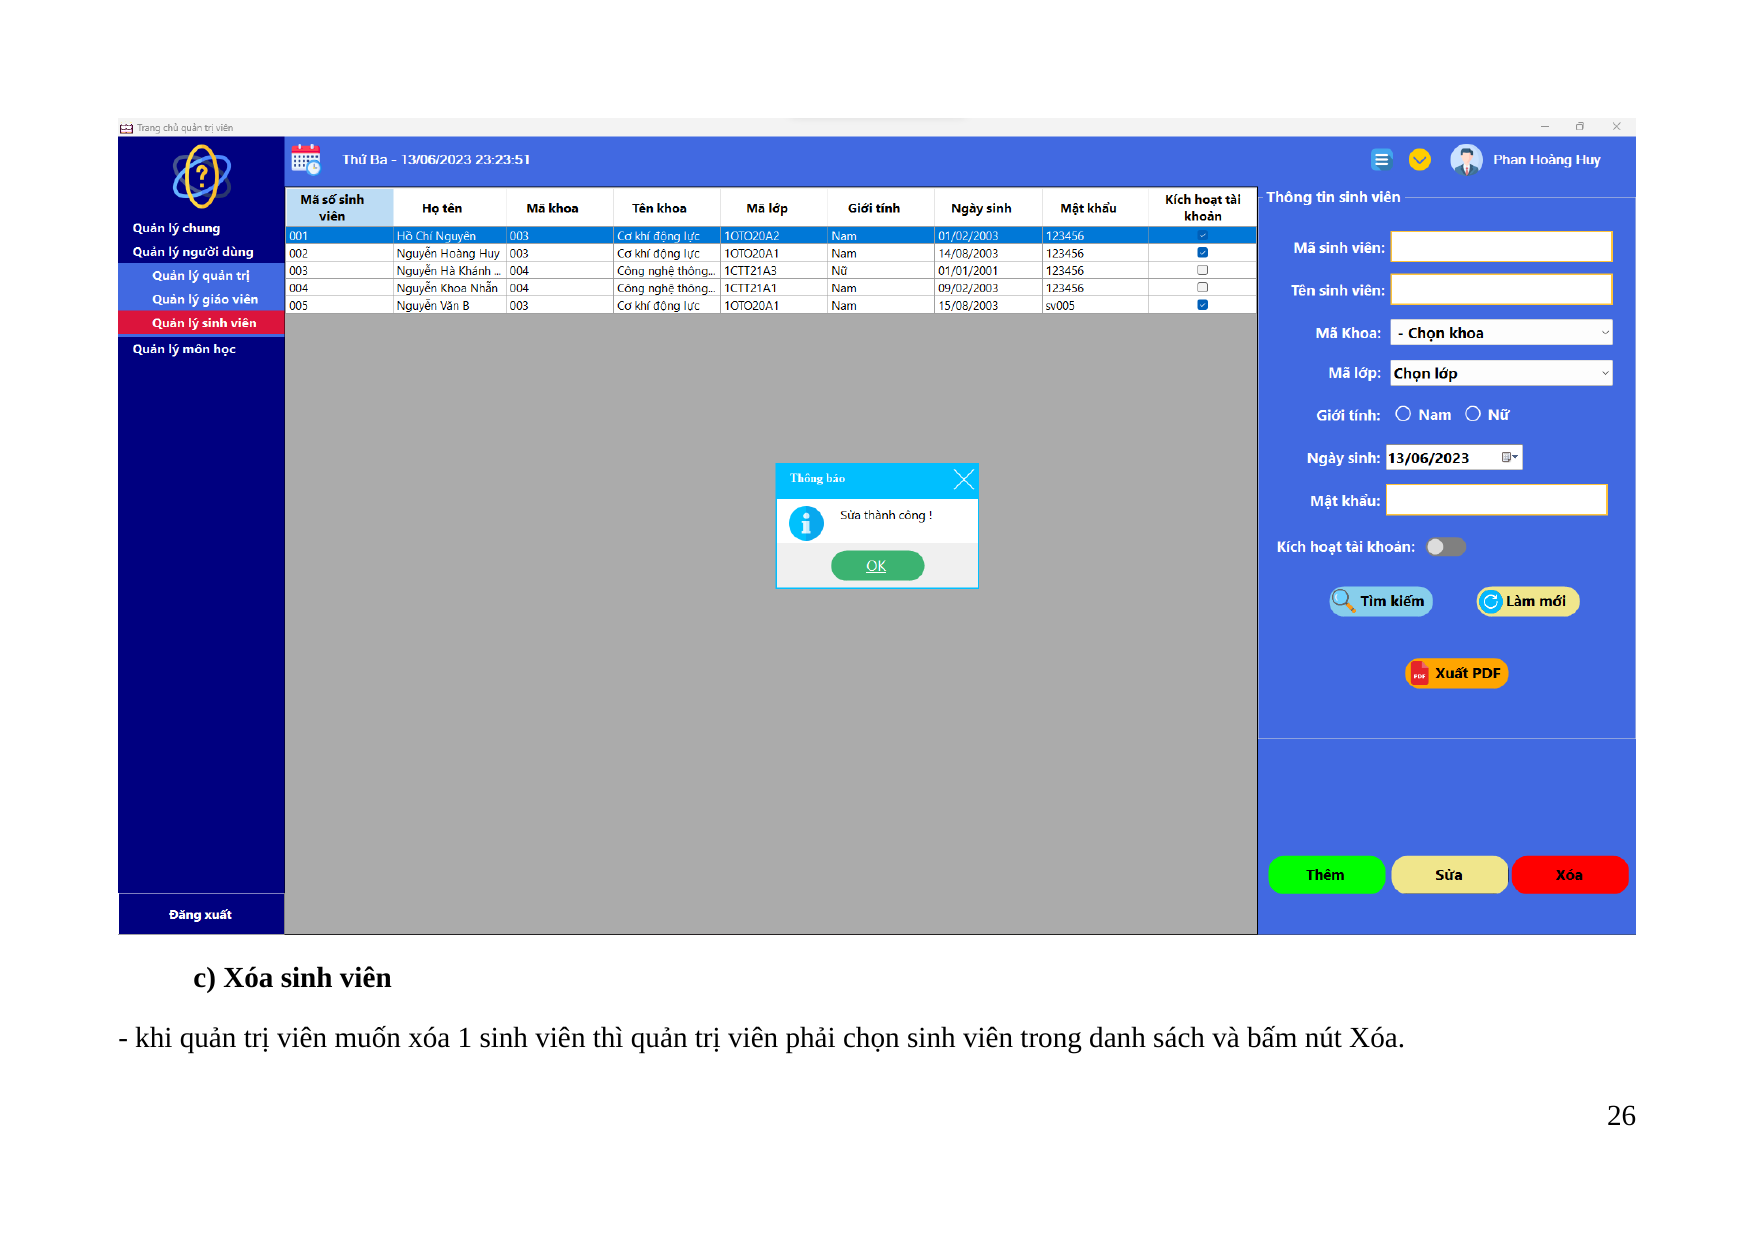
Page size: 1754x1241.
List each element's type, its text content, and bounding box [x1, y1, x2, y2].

picture [118, 118, 1636, 935]
text c) Xóa sinh viên [118, 961, 1636, 994]
text - khi quản trị viên muốn xóa 1 sinh viên thì quản trị viên phải chọn sinh viên trong danh sách và bấm nút Xóa. [118, 1020, 1636, 1053]
